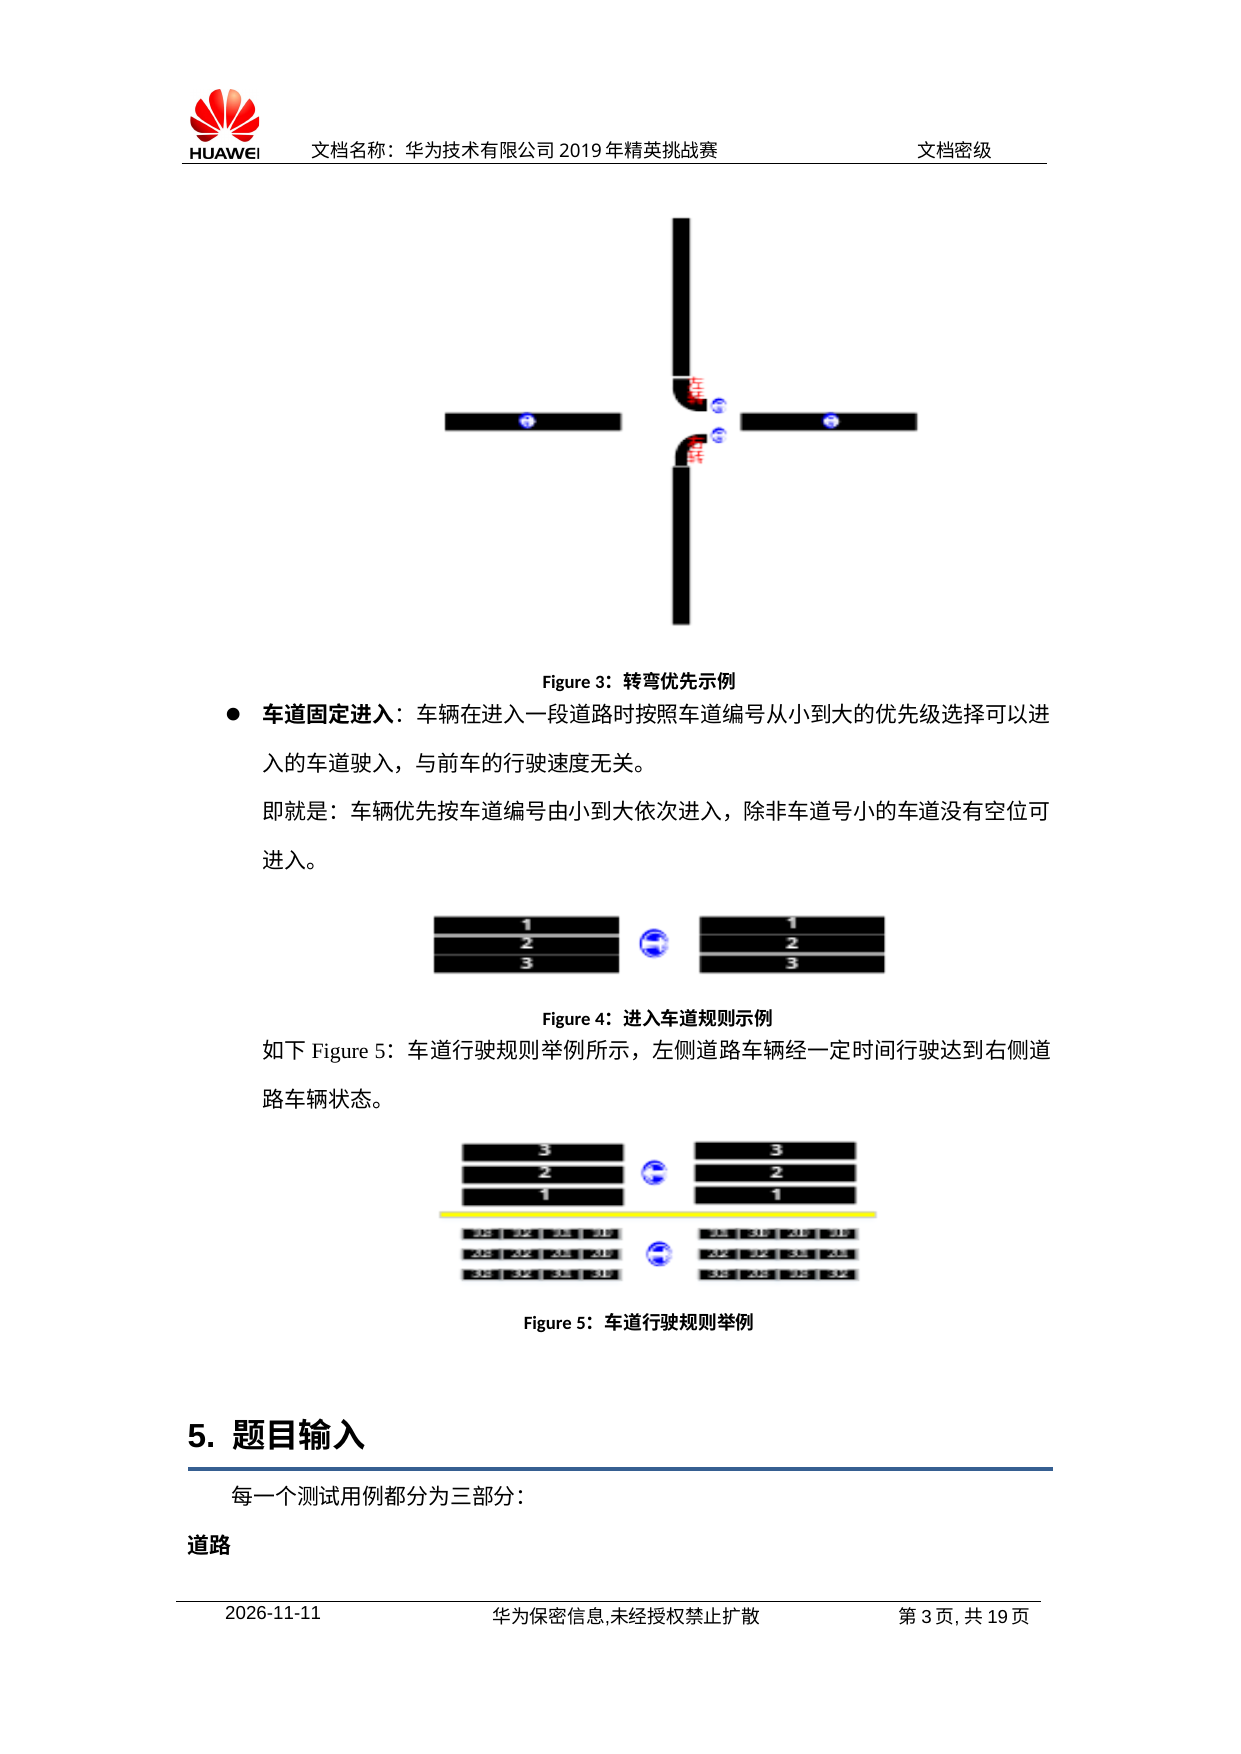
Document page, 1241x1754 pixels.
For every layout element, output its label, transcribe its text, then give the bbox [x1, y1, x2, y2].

list 即就是：车辆优先按车道编号由小到大依次进入，除非车道号小的车道没有空位可进入。 [262, 793, 1053, 875]
picture [190, 89, 260, 159]
subtitle 题目输入 [187, 1400, 1053, 1471]
text Figure 4：进入车道规则示例 [262, 1001, 1053, 1033]
list 每一个测试用例都分为三部分： [231, 1479, 1053, 1511]
list 车道固定进入：车辆在进入一段道路时按照车道编号从小到大的优先级选择可以进入的车道驶入，与前车的行驶速度无关。 [225, 696, 1053, 778]
list 如下Figure 5：车道行驶规则举例所示，左侧道路车辆经一定时间行驶达到右侧道路车辆状态。 [262, 1033, 1053, 1114]
text 道路 [187, 1527, 1053, 1560]
